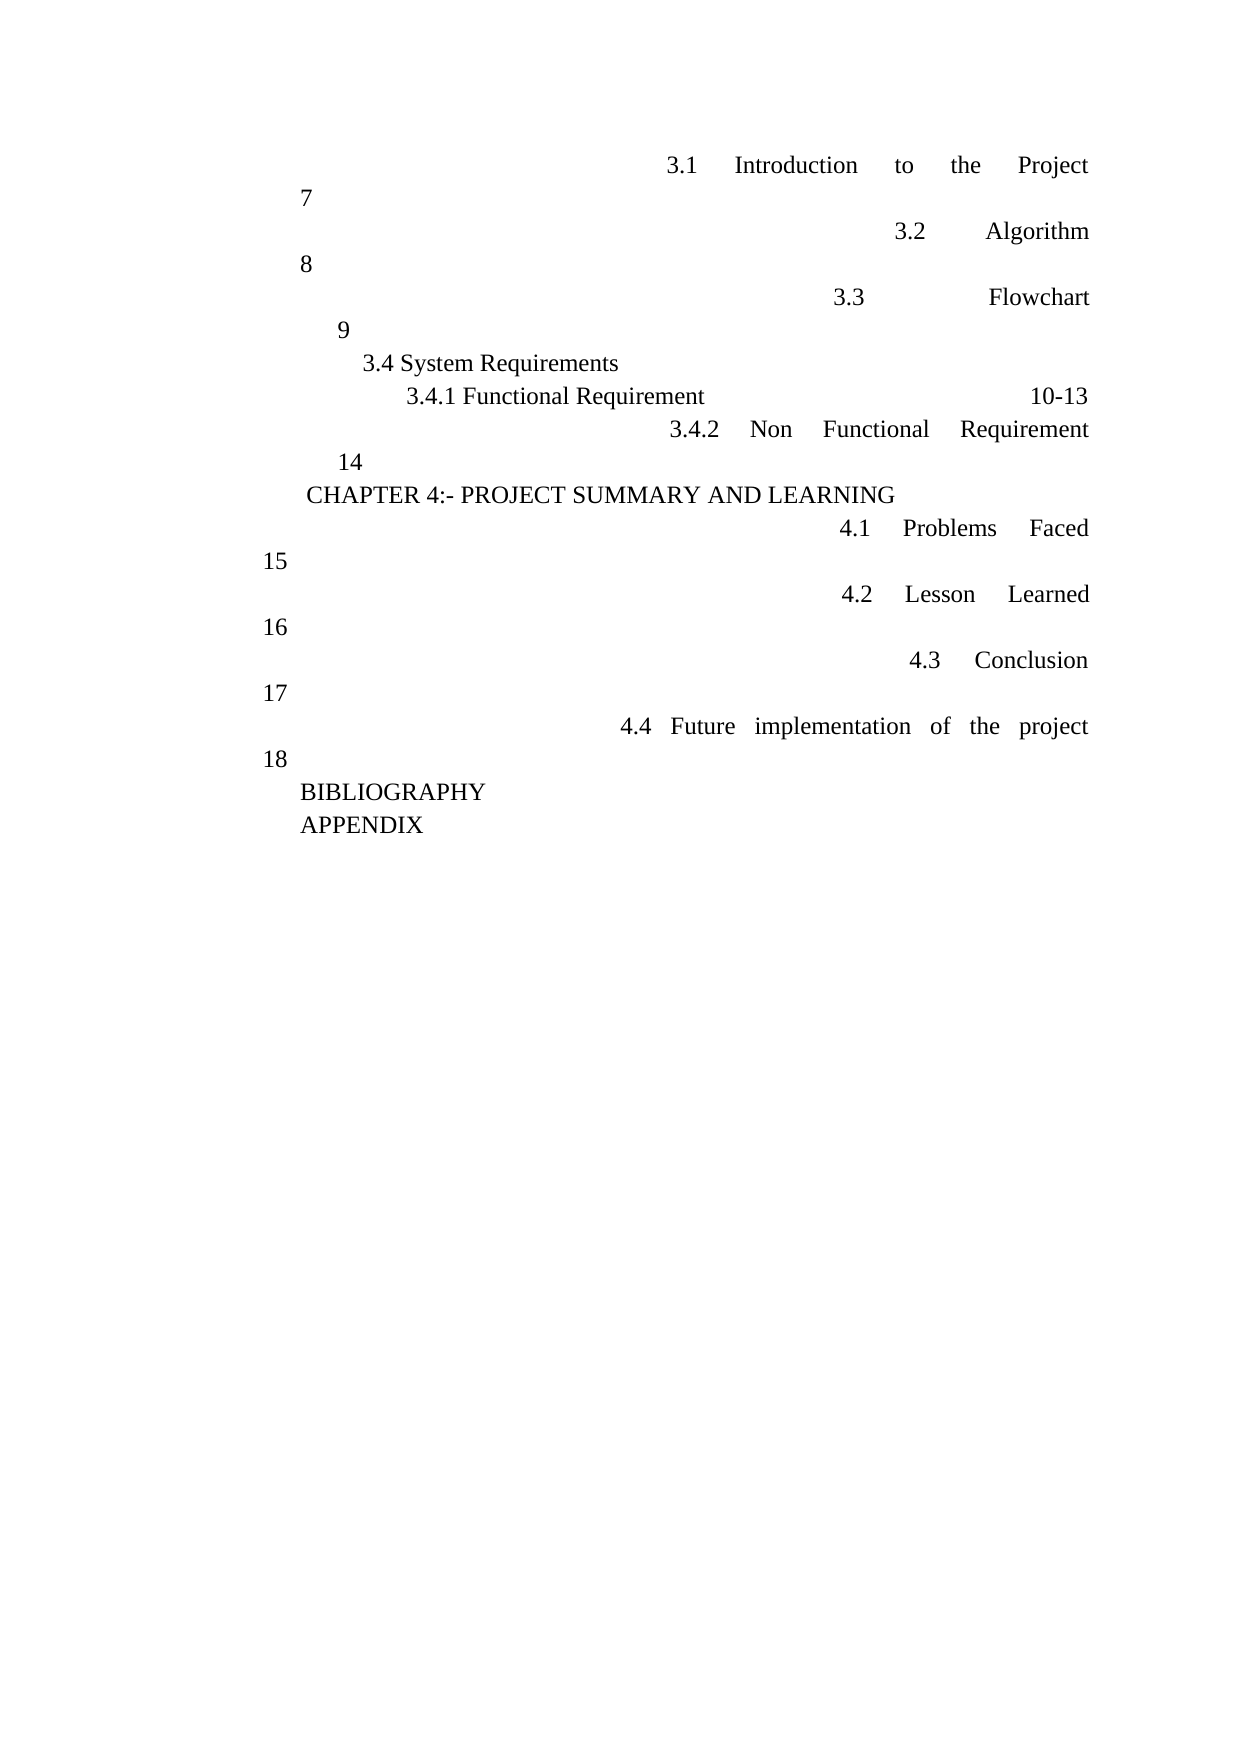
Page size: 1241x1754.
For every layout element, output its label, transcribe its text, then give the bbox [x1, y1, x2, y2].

list 3.4.2 Non Functional Requirement 14 [337, 414, 1090, 476]
list 3.3 Flowchart 9 [337, 282, 1090, 344]
list 4.2 Lesson Learned 16 [262, 579, 1090, 641]
list System Requirements [362, 348, 1090, 377]
list 4.1 Problems Faced 15 [262, 513, 1090, 575]
list APPENDIX [300, 810, 1090, 839]
list 3.4.1 Functional Requirement 10-13 [337, 381, 1090, 410]
list 4.4 Future implementation of the project 18 [262, 711, 1090, 773]
list BIBLIOGRAPHY [300, 777, 1090, 806]
list CHAPTER 4:- PROJECT SUMMARY AND LEARNING [262, 480, 1090, 509]
list 4.3 Conclusion 17 [262, 645, 1090, 707]
list 3.1 Introduction to the Project 7 [300, 150, 1090, 212]
list 3.2 Algorithm 8 [300, 216, 1090, 278]
